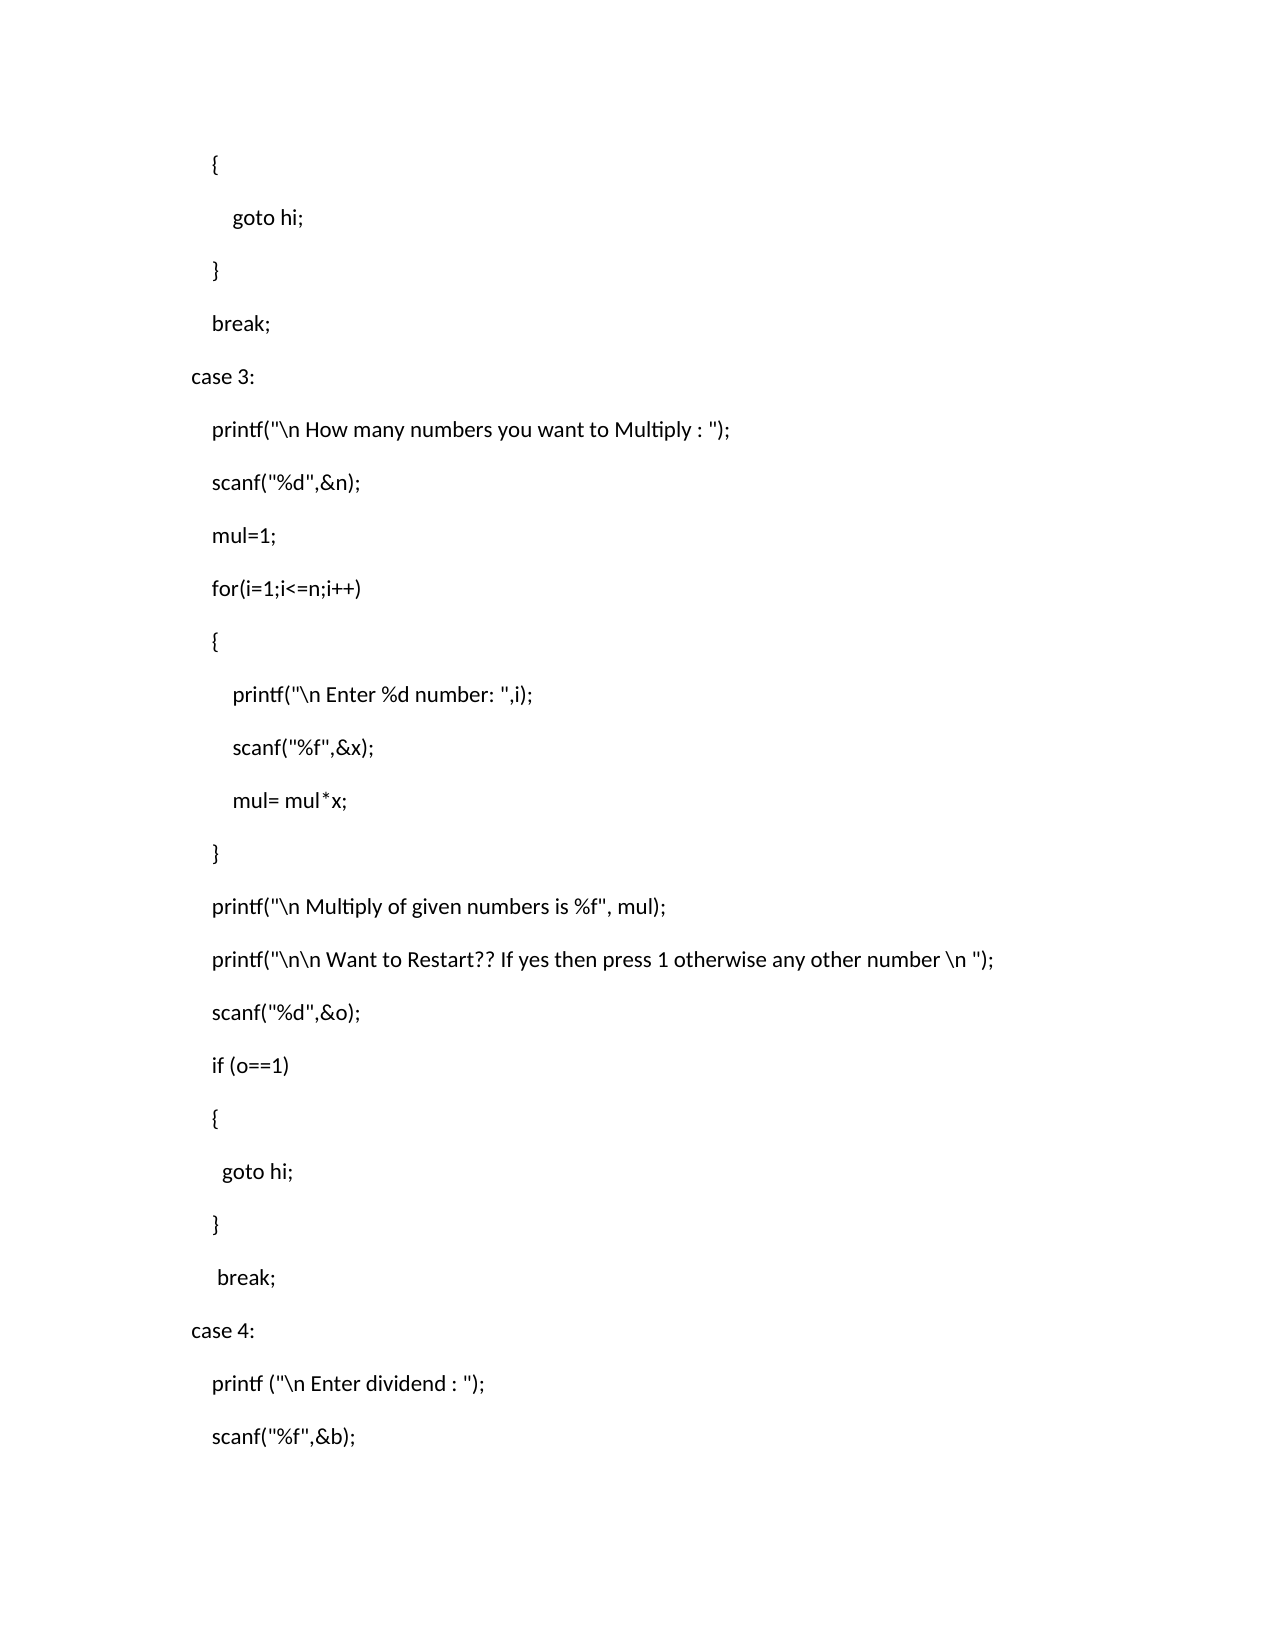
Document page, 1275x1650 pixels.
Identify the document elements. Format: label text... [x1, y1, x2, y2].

text printf("\n Enter %d number: ",i); [150, 680, 1125, 708]
text { [150, 1104, 1125, 1132]
text for(i=1;i<=n;i++) [150, 574, 1125, 602]
text { [150, 627, 1125, 655]
text } [150, 256, 1125, 284]
text } [150, 1210, 1125, 1238]
text break; [150, 309, 1125, 337]
text break; [150, 1263, 1125, 1291]
text printf ("\n Enter dividend : "); [150, 1369, 1125, 1397]
text case 4: [150, 1316, 1125, 1344]
text printf("\n Multiply of given numbers is %f", mul); [150, 892, 1125, 920]
text scanf("%d",&n); [150, 468, 1125, 496]
text printf("\n How many numbers you want to Multiply : "); [150, 415, 1125, 443]
text scanf("%d",&o); [150, 998, 1125, 1026]
text mul= mul*x; [150, 786, 1125, 814]
text case 3: [150, 362, 1125, 390]
text { [150, 150, 1125, 178]
text goto hi; [150, 1157, 1125, 1185]
text goto hi; [150, 203, 1125, 231]
text if (o==1) [150, 1051, 1125, 1079]
text } [150, 839, 1125, 867]
text scanf("%f",&x); [150, 733, 1125, 761]
text printf("\n\n Want to Restart?? If yes then press 1 otherwise any other number \n "); [150, 945, 1125, 973]
text scanf("%f",&b); [150, 1422, 1125, 1451]
text mul=1; [150, 521, 1125, 549]
